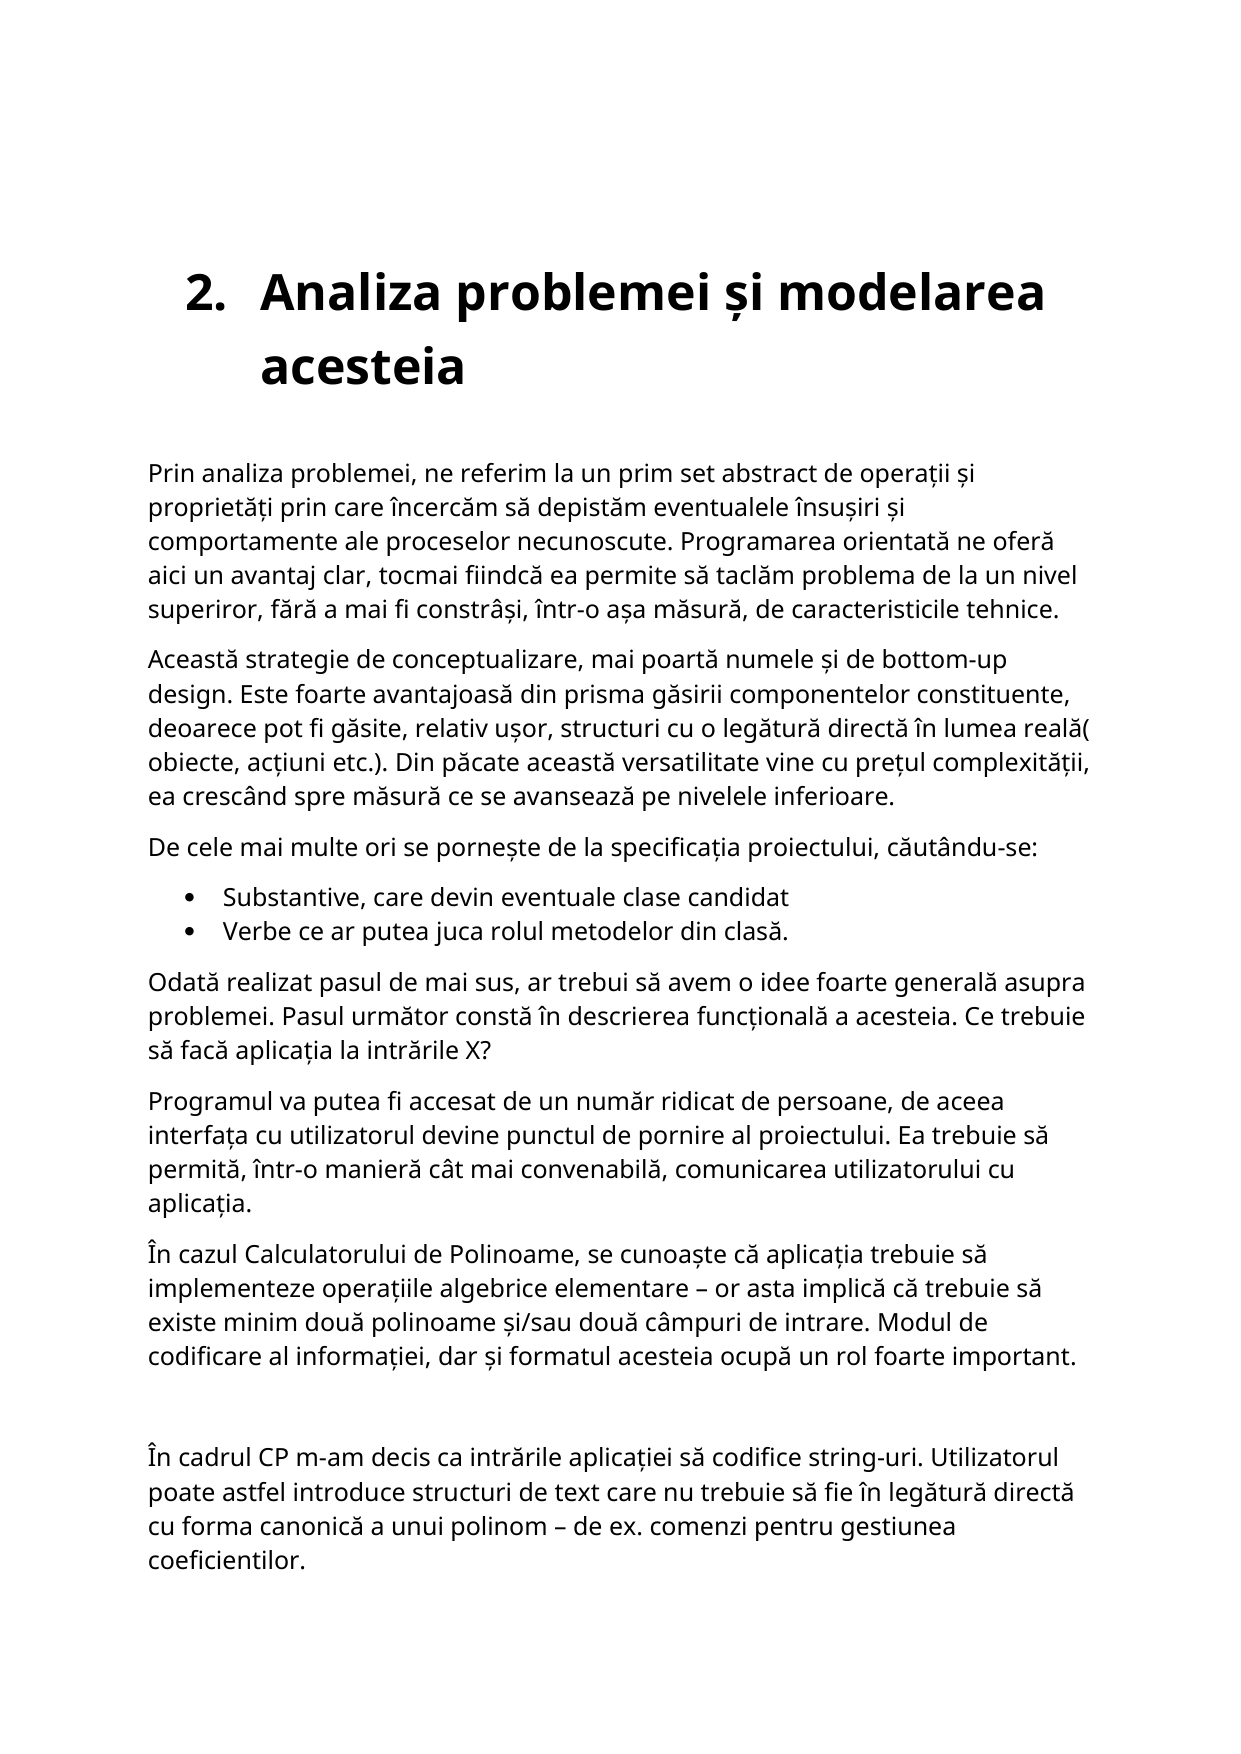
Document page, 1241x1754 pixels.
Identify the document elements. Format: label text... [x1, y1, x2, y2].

list Substantive, care devin eventuale clase candidat [185, 880, 1093, 914]
list Verbe ce ar putea juca rolul metodelor din clasă. [185, 914, 1093, 948]
text Prin analiza problemei, ne referim la un prim set abstract de operații și proprietăți prin care încercăm să depistăm eventualele însușiri și comportamente ale proceselor necunoscute. Programarea orientată ne oferă aici un avantaj clar, tocmai fiindcă ea permite să taclăm problema de la un nivel superiror, fără a mai fi constrâși, într-o așa măsură, de caracteristicile tehnice. [148, 455, 1093, 626]
text Odată realizat pasul de mai sus, ar trebui să avem o idee foarte generală asupra problemei. Pasul următor constă în descrierea funcțională a acesteia. Ce trebuie să facă aplicația la intrările X? [148, 965, 1093, 1067]
text De cele mai multe ori se pornește de la specificația proiectului, căutându-se: [148, 829, 1093, 863]
subtitle Analiza problemei și modelarea acesteia [185, 257, 1093, 399]
text În cazul Calculatorului de Polinoame, se cunoaște că aplicația trebuie să implementeze operațiile algebrice elementare – or asta implică că trebuie să existe minim două polinoame și/sau două câmpuri de intrare. Modul de codificare al informației, dar și formatul acesteia ocupă un rol foarte important. [148, 1236, 1093, 1373]
text Această strategie de conceptualizare, mai poartă numele și de bottom-up design. Este foarte avantajoasă din prisma găsirii componentelor constituente, deoarece pot fi găsite, relativ ușor, structuri cu o legătură directă în lumea reală( obiecte, acțiuni etc.). Din păcate această versatilitate vine cu prețul complexității, ea crescând spre măsură ce se avansează pe nivelele inferioare. [148, 642, 1093, 812]
text În cadrul CP m-am decis ca intrările aplicației să codifice string-uri. Utilizatorul poate astfel introduce structuri de text care nu trebuie să fie în legătură directă cu forma canonică a unui polinom – de ex. comenzi pentru gestiunea coeficientilor. [148, 1440, 1093, 1576]
text Programul va putea fi accesat de un număr ridicat de persoane, de aceea interfața cu utilizatorul devine punctul de pornire al proiectului. Ea trebuie să permită, într-o manieră cât mai convenabilă, comunicarea utilizatorului cu aplicația. [148, 1083, 1093, 1220]
